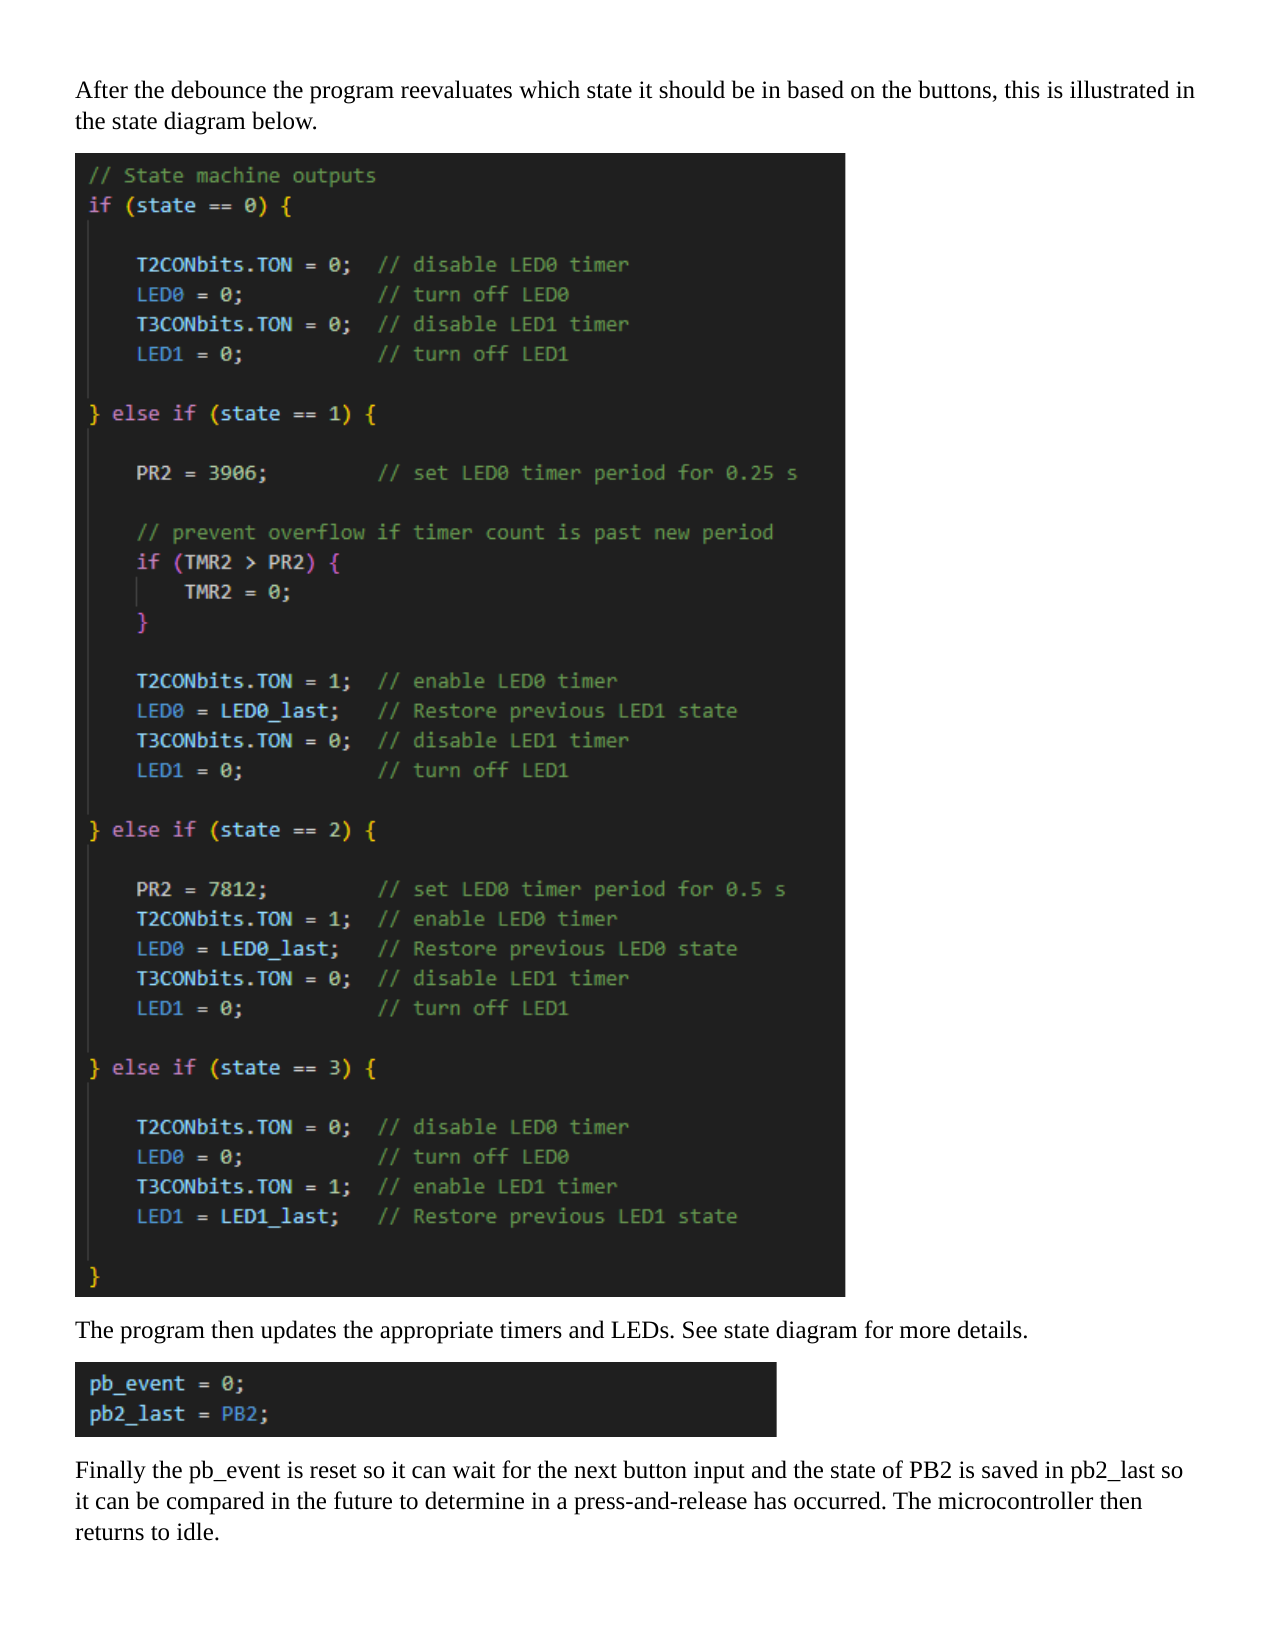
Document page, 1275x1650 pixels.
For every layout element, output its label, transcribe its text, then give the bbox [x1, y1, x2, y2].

picture [75, 1362, 777, 1437]
picture [75, 153, 846, 1297]
text The program then updates the appropriate timers and LEDs. See state diagram for more details. [75, 1315, 1200, 1344]
text After the debounce the program reevaluates which state it should be in based on the buttons, this is illustrated in the state diagram below. [75, 75, 1200, 135]
